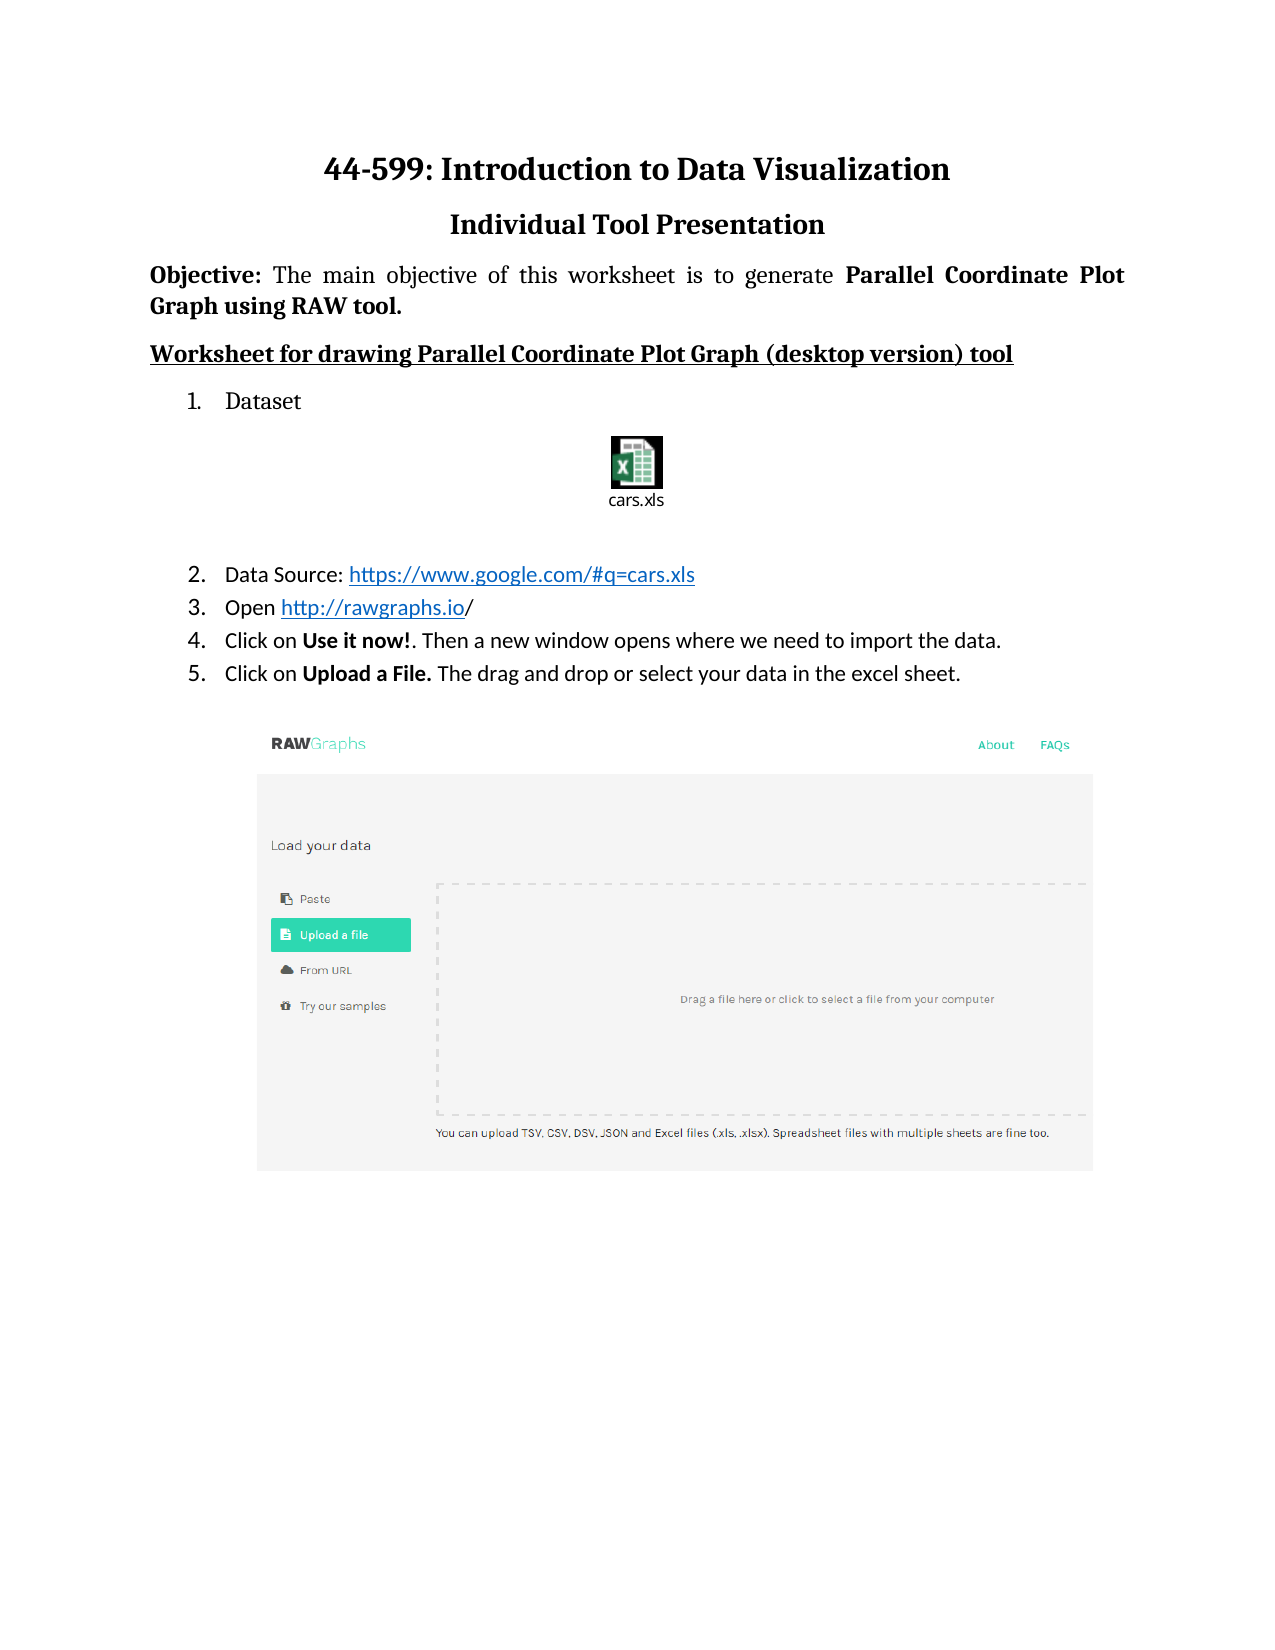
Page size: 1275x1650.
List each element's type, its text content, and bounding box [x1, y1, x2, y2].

list Click on Upload a File. The drag and drop or select your data in the excel sheet. [187, 657, 1125, 688]
text 44-599: Introduction to Data Visualization [150, 150, 1125, 188]
list Open http://rawgraphs.io/ [187, 592, 1125, 622]
text Worksheet for drawing Parallel Coordinate Plot Graph (desktop version) tool [150, 339, 1125, 368]
list Click on Use it now!. Then a new window opens where we need to import the data. [187, 624, 1125, 655]
picture [256, 720, 1094, 1171]
text Individual Tool Presentation [150, 208, 1125, 242]
list Dataset [187, 387, 1125, 416]
list Data Source: https://www.google.com/#q=cars.xls [187, 559, 1125, 589]
text Objective: The main objective of this worksheet is to generate Parallel Coordinate Plot Graph using RAW tool. [150, 261, 1125, 321]
